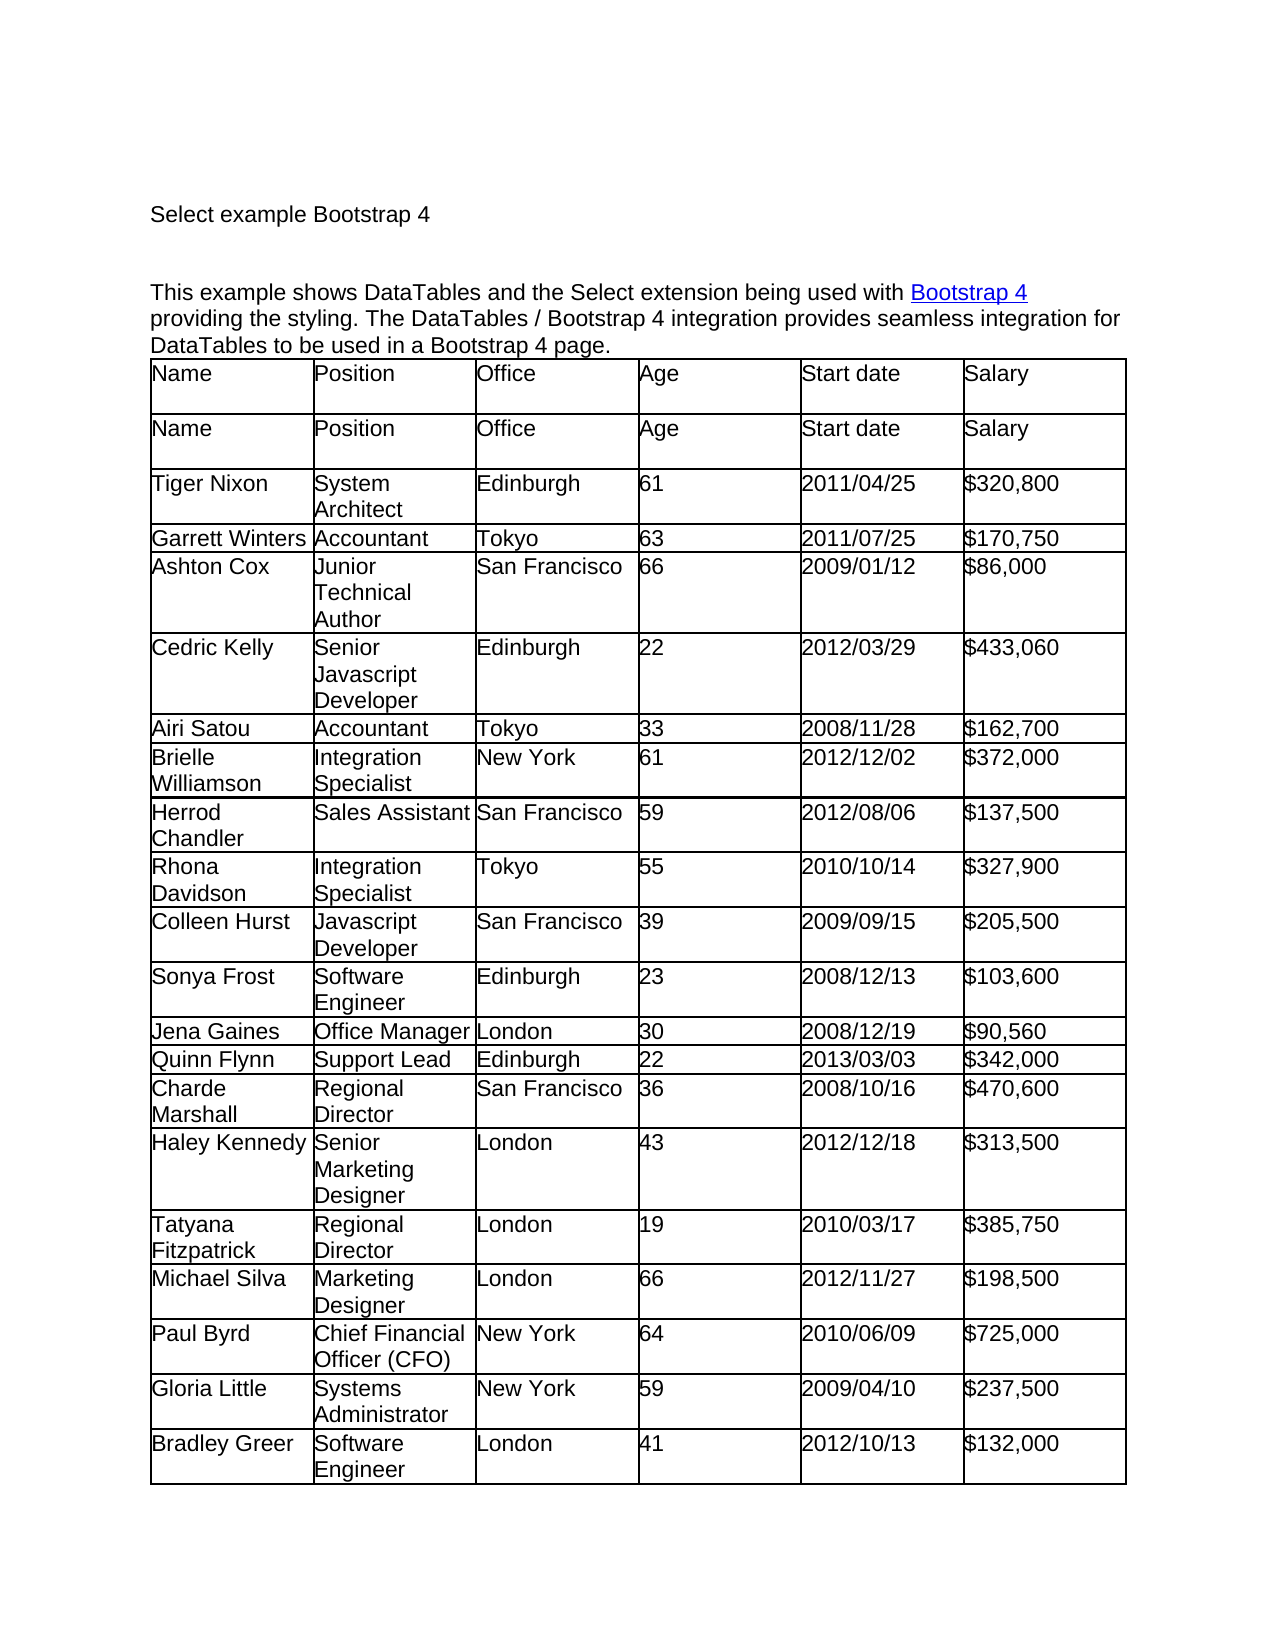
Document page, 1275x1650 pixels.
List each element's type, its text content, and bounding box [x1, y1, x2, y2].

table_cell $162,700 [965, 715, 1125, 742]
table_cell Ashton Cox [152, 553, 313, 632]
table_cell Junior Technical Author [315, 553, 475, 632]
table_cell Javascript Developer [315, 908, 475, 961]
table_cell 2008/11/28 [802, 715, 963, 742]
table_cell $132,000 [965, 1430, 1125, 1482]
table_cell 2012/11/27 [802, 1265, 963, 1318]
table_cell 59 [640, 1375, 800, 1428]
table_cell 61 [640, 470, 800, 522]
table_cell London [477, 1430, 638, 1482]
table_cell Gloria Little [152, 1375, 313, 1428]
table_cell 2012/10/13 [802, 1430, 963, 1482]
table_cell 39 [640, 908, 800, 961]
table_cell New York [477, 1375, 638, 1428]
table_cell Tokyo [477, 525, 638, 551]
table_cell Senior Marketing Designer [315, 1129, 475, 1208]
table_cell 2009/01/12 [802, 553, 963, 632]
table_cell Michael Silva [152, 1265, 313, 1318]
table_cell $327,900 [965, 853, 1125, 906]
table_header Office [477, 360, 638, 413]
text Select example Bootstrap 4 [150, 201, 1125, 228]
table_cell $103,600 [965, 963, 1125, 1016]
table_cell Accountant [315, 525, 475, 551]
table_cell Software Engineer [315, 963, 475, 1016]
table_cell $137,500 [965, 799, 1125, 851]
table_cell $372,000 [965, 744, 1125, 796]
table_cell 63 [640, 525, 800, 551]
table_cell 2008/10/16 [802, 1075, 963, 1127]
table_cell Tatyana Fitzpatrick [152, 1211, 313, 1263]
table_cell Office [477, 415, 638, 468]
table_cell San Francisco [477, 553, 638, 632]
table_cell Start date [802, 415, 963, 468]
table_cell London [477, 1129, 638, 1208]
table_cell New York [477, 744, 638, 796]
table_cell Herrod Chandler [152, 799, 313, 851]
table_cell 66 [640, 553, 800, 632]
table_cell Integration Specialist [315, 853, 475, 906]
table_cell 2012/12/02 [802, 744, 963, 796]
table_cell Bradley Greer [152, 1430, 313, 1482]
table_cell London [477, 1018, 638, 1044]
table_cell 2010/10/14 [802, 853, 963, 906]
table_cell San Francisco [477, 908, 638, 961]
table_header Start date [802, 360, 963, 413]
table_cell Regional Director [315, 1211, 475, 1263]
table_cell 66 [640, 1265, 800, 1318]
table_cell 2012/12/18 [802, 1129, 963, 1208]
table_cell London [477, 1211, 638, 1263]
table_cell Name [152, 415, 313, 468]
table_cell 41 [640, 1430, 800, 1482]
table_cell Age [640, 415, 800, 468]
table_cell New York [477, 1320, 638, 1373]
table_cell 2013/03/03 [802, 1046, 963, 1072]
table_cell 2012/08/06 [802, 799, 963, 851]
table_cell Edinburgh [477, 634, 638, 713]
table_cell Rhona Davidson [152, 853, 313, 906]
table_cell Senior Javascript Developer [315, 634, 475, 713]
table_cell 59 [640, 799, 800, 851]
table_cell Position [315, 415, 475, 468]
table_cell Edinburgh [477, 963, 638, 1016]
table_cell Haley Kennedy [152, 1129, 313, 1208]
table_cell Systems Administrator [315, 1375, 475, 1428]
table_cell 19 [640, 1211, 800, 1263]
table_cell Regional Director [315, 1075, 475, 1127]
table_cell Software Engineer [315, 1430, 475, 1482]
table_cell Paul Byrd [152, 1320, 313, 1373]
table_cell 30 [640, 1018, 800, 1044]
table_cell 2011/04/25 [802, 470, 963, 522]
table_cell $198,500 [965, 1265, 1125, 1318]
table_cell $90,560 [965, 1018, 1125, 1044]
table_cell $433,060 [965, 634, 1125, 713]
table_cell Salary [965, 415, 1125, 468]
table_cell Quinn Flynn [152, 1046, 313, 1072]
table_cell Sales Assistant [315, 799, 475, 851]
table_cell $86,000 [965, 553, 1125, 632]
table_cell Marketing Designer [315, 1265, 475, 1318]
table_cell Edinburgh [477, 470, 638, 522]
table_cell 22 [640, 634, 800, 713]
table_cell $205,500 [965, 908, 1125, 961]
table_cell 43 [640, 1129, 800, 1208]
table_cell 33 [640, 715, 800, 742]
table_cell 2012/03/29 [802, 634, 963, 713]
table_cell Sonya Frost [152, 963, 313, 1016]
table_cell Office Manager [315, 1018, 475, 1044]
table_header Name [152, 360, 313, 413]
table_cell $725,000 [965, 1320, 1125, 1373]
table_cell $385,750 [965, 1211, 1125, 1263]
table_cell 55 [640, 853, 800, 906]
table_cell Airi Satou [152, 715, 313, 742]
table_cell $237,500 [965, 1375, 1125, 1428]
table_cell Cedric Kelly [152, 634, 313, 713]
table_cell 2011/07/25 [802, 525, 963, 551]
table_cell $313,500 [965, 1129, 1125, 1208]
table_cell Tokyo [477, 715, 638, 742]
table_cell 22 [640, 1046, 800, 1072]
table_cell System Architect [315, 470, 475, 522]
table_cell 61 [640, 744, 800, 796]
table_cell $170,750 [965, 525, 1125, 551]
text This example shows DataTables and the Select extension being used with Bootstrap 4 providing the styling. The DataTables / Bootstrap 4 integration provides seamless integration for DataTables to be used in a Bootstrap 4 page. [150, 279, 1125, 358]
table_cell Accountant [315, 715, 475, 742]
table_cell $470,600 [965, 1075, 1125, 1127]
table_cell 2008/12/13 [802, 963, 963, 1016]
table_cell Tokyo [477, 853, 638, 906]
table_cell $342,000 [965, 1046, 1125, 1072]
table_cell 2009/04/10 [802, 1375, 963, 1428]
table_cell London [477, 1265, 638, 1318]
table_cell 2010/06/09 [802, 1320, 963, 1373]
table_cell Jena Gaines [152, 1018, 313, 1044]
table_header Position [315, 360, 475, 413]
table_cell $320,800 [965, 470, 1125, 522]
table_header Age [640, 360, 800, 413]
table_cell San Francisco [477, 799, 638, 851]
table_cell Support Lead [315, 1046, 475, 1072]
table_cell Brielle Williamson [152, 744, 313, 796]
table_cell Edinburgh [477, 1046, 638, 1072]
table_cell 2009/09/15 [802, 908, 963, 961]
table_cell Integration Specialist [315, 744, 475, 796]
table_cell 2010/03/17 [802, 1211, 963, 1263]
table_header Salary [965, 360, 1125, 413]
table_cell Garrett Winters [152, 525, 313, 551]
table_cell San Francisco [477, 1075, 638, 1127]
table_cell Charde Marshall [152, 1075, 313, 1127]
table_cell Colleen Hurst [152, 908, 313, 961]
table_cell Chief Financial Officer (CFO) [315, 1320, 475, 1373]
table_cell 64 [640, 1320, 800, 1373]
table_cell 23 [640, 963, 800, 1016]
table_cell Tiger Nixon [152, 470, 313, 522]
table_cell 36 [640, 1075, 800, 1127]
table_cell 2008/12/19 [802, 1018, 963, 1044]
